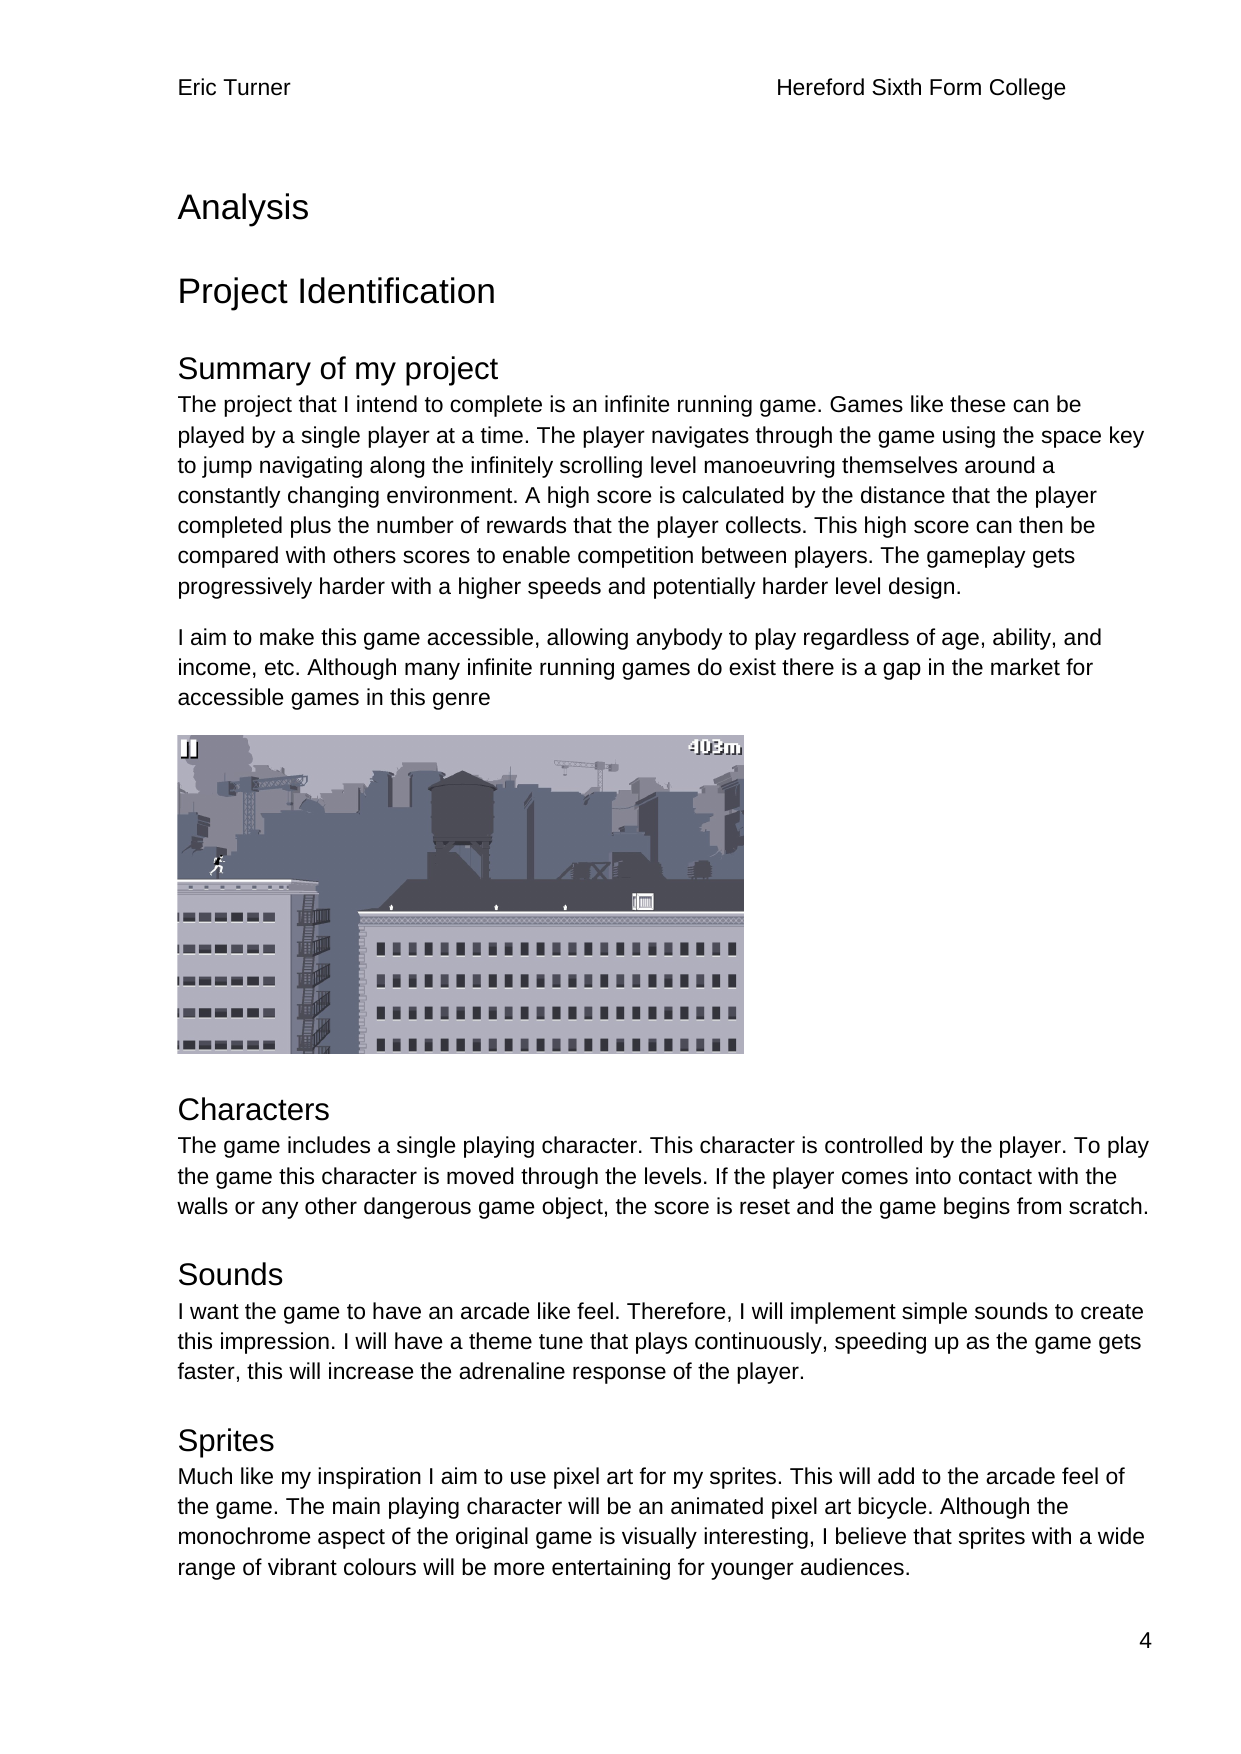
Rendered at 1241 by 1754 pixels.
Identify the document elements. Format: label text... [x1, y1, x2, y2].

picture [177, 735, 744, 1054]
subtitle Analysis [177, 186, 1152, 227]
text The game includes a single playing character. This character is controlled by the player. To play the game this character is moved through the levels. If the player comes into contact with the walls or any other dangerous game object, the score is reset and the game begins from scratch. [177, 1132, 1152, 1219]
text Much like my inspiration I aim to use pixel art for my sprites. This will add to the arcade feel of the game. The main playing character will be an animated pixel art bicycle. Although the monochrome aspect of the original game is visually interesting, I believe that sprites with a wide range of vibrant colours will be more entertaining for younger audiences. [177, 1463, 1152, 1580]
subtitle Characters [177, 1091, 1152, 1127]
subtitle Project Identification [177, 270, 1152, 311]
subtitle Sprites [177, 1422, 1152, 1457]
text I want the game to have an arcade like feel. Therefore, I will implement simple sounds to create this impression. I will have a theme tune that plays continuously, speeding up as the game gets faster, this will increase the adrenaline response of the player. [177, 1298, 1152, 1384]
text I aim to make this game accessible, allowing anybody to play regardless of age, ability, and income, etc. Although many infinite running games do exist there is a gap in the market for accessible games in this genre [177, 624, 1152, 711]
subtitle Sounds [177, 1256, 1152, 1292]
subtitle Summary of my project [177, 350, 1152, 386]
text The project that I intend to complete is an infinite running game. Games like these can be played by a single player at a time. The player navigates through the game using the space key to jump navigating along the infinitely scrolling level manoeuvring themselves around a constantly changing environment. A high score is calculated by the distance that the player completed plus the number of rewards that the player collects. This high score can then be compared with others scores to enable competition between players. The gameplay gets progressively harder with a higher speeds and potentially harder level design. [177, 391, 1152, 599]
